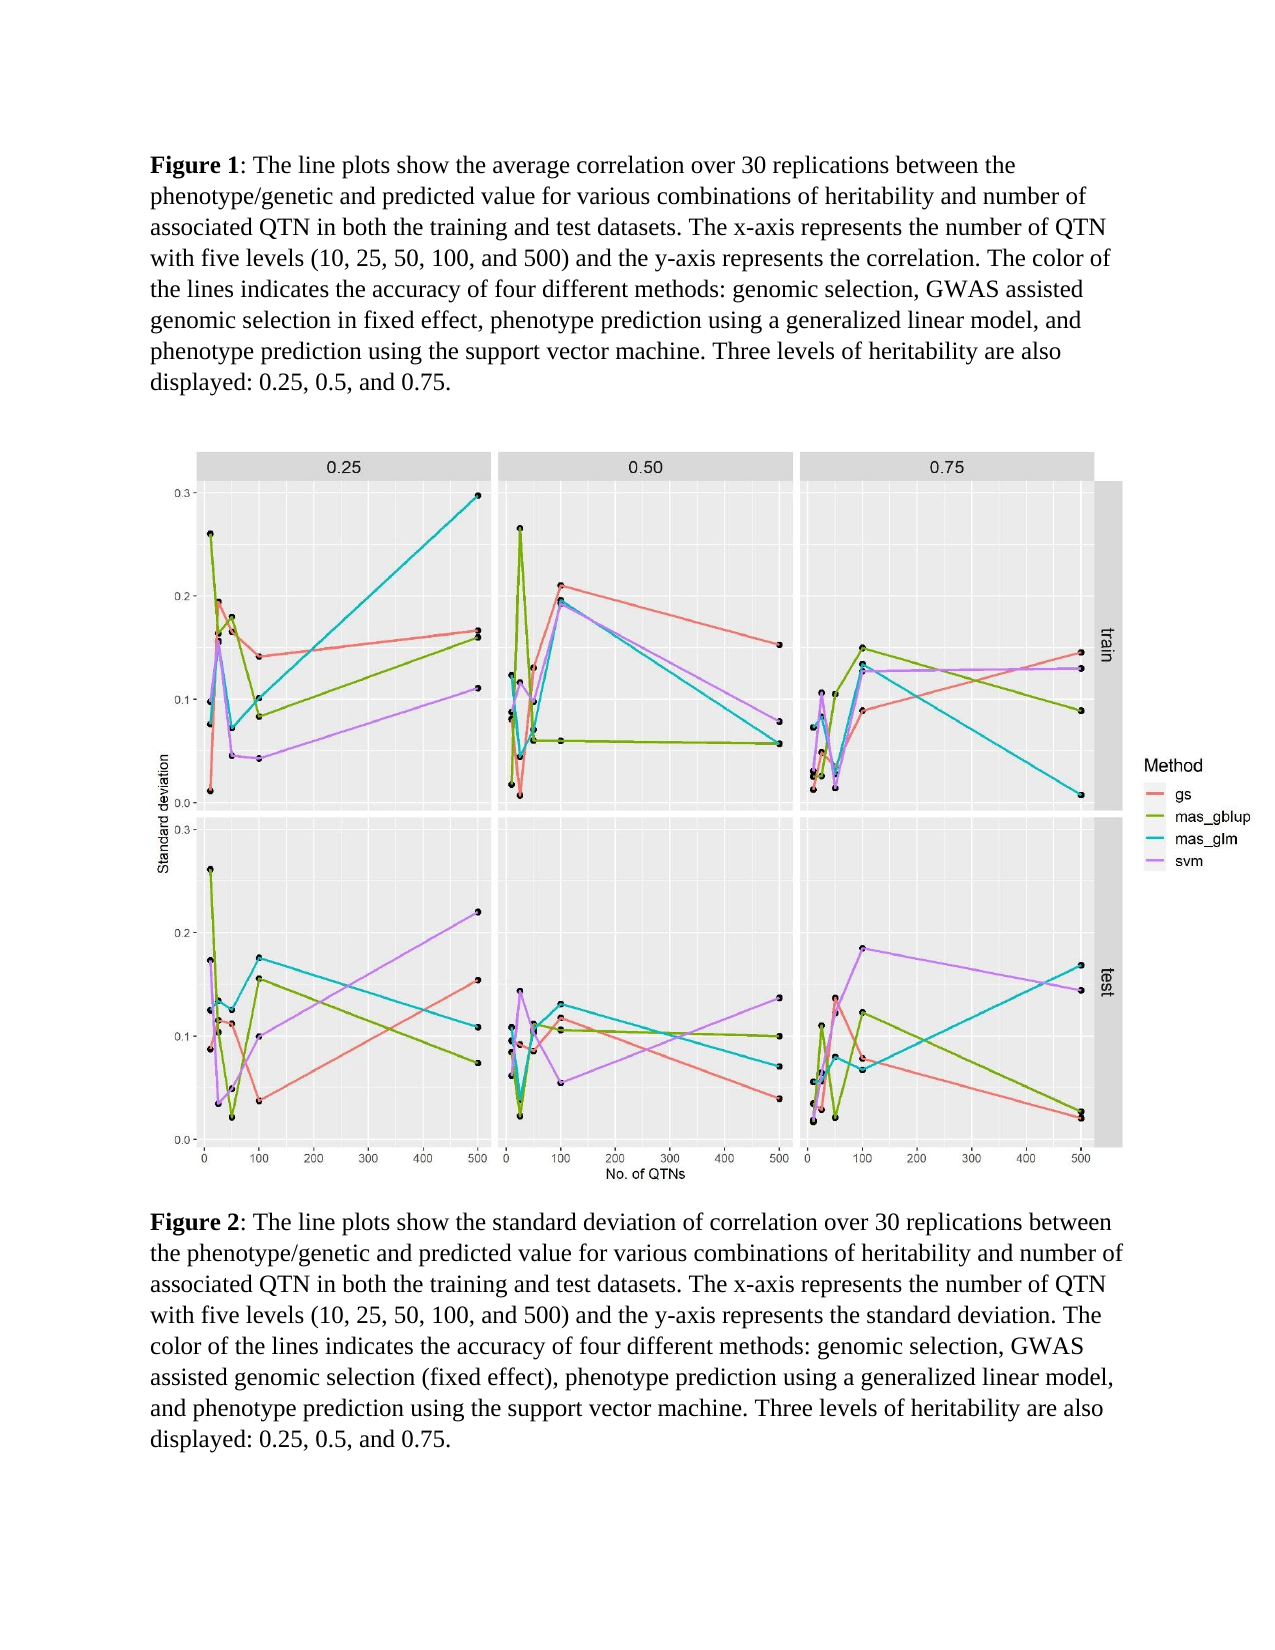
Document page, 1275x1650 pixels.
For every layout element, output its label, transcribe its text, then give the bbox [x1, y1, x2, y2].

text Figure 2: The line plots show the standard deviation of correlation over 30 replications between the phenotype/genetic and predicted value for various combinations of heritability and number of associated QTN in both the training and test datasets. The x-axis represents the number of QTN with five levels (10, 25, 50, 100, and 500) and the y-axis represents the standard deviation. The color of the lines indicates the accuracy of four different methods: genomic selection, GWAS assisted genomic selection (fixed effect), phenotype prediction using a generalized linear model, and phenotype prediction using the support vector machine. Three levels of heritability are also displayed: 0.25, 0.5, and 0.75. [150, 1207, 1125, 1453]
text Figure 1: The line plots show the average correlation over 30 replications between the phenotype/genetic and predicted value for various combinations of heritability and number of associated QTN in both the training and test datasets. The x-axis represents the number of QTN with five levels (10, 25, 50, 100, and 500) and the y-axis represents the correlation. The color of the lines indicates the accuracy of four different methods: genomic selection, GWAS assisted genomic selection in fixed effect, phenotype prediction using a generalized linear model, and phenotype prediction using the support vector machine. Three levels of heritability are also displayed: 0.25, 0.5, and 0.75. [150, 150, 1125, 396]
picture [150, 445, 1265, 1188]
